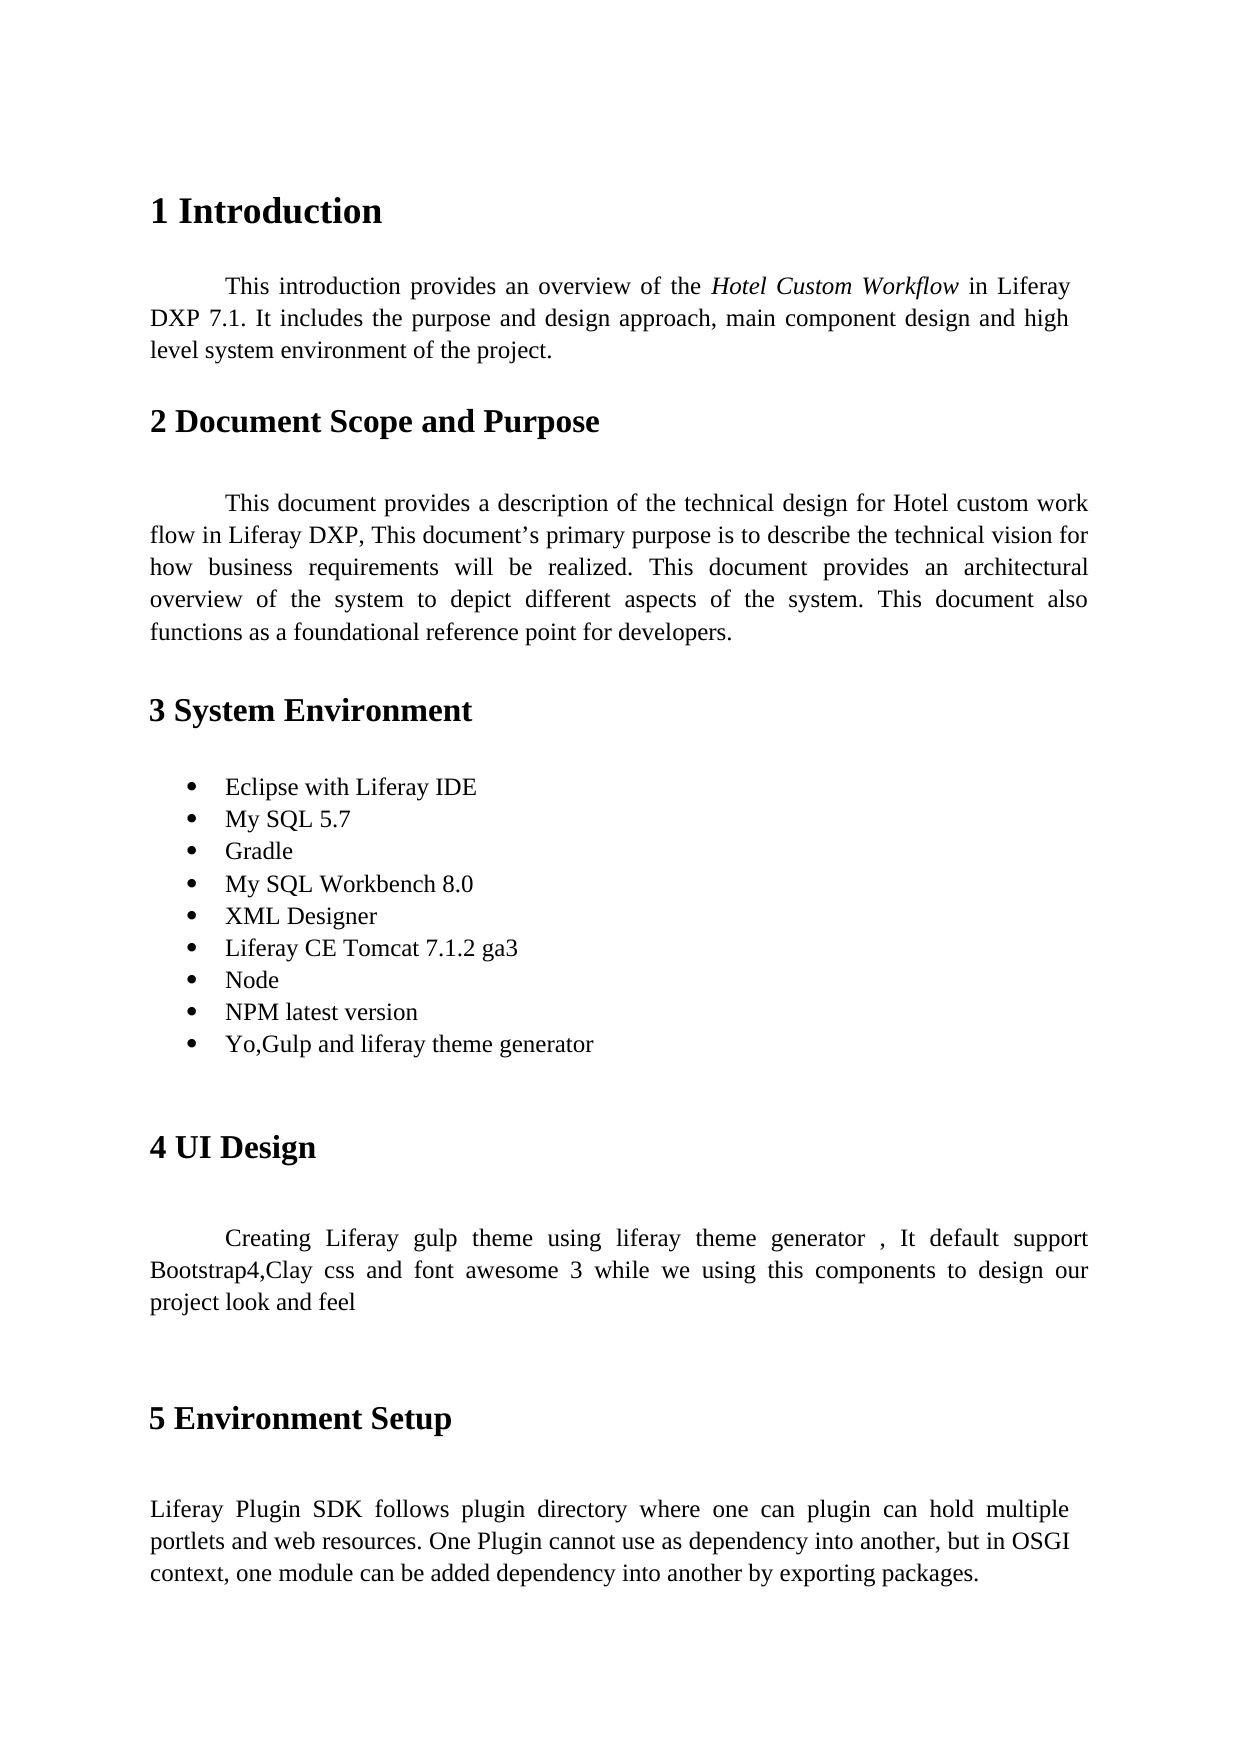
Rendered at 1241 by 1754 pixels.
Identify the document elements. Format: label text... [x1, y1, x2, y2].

list XML Designer [187, 901, 1071, 929]
list My SQL Workbench 8.0 [187, 869, 1071, 897]
text This document provides a description of the technical design for Hotel custom work flow in Liferay DXP, This document’s primary purpose is to describe the technical vision for how business requirements will be realized. This document provides an architectural overview of the system to depict different aspects of the system. This document also functions as a foundational reference point for developers. [148, 488, 1089, 645]
list Liferay CE Tomcat 7.1.2 ga3 [187, 933, 1071, 962]
text This introduction provides an overview of the Hotel Custom Workflow in Liferay DXP 7.1. It includes the purpose and design approach, main component design and high level system environment of the project. [150, 271, 1071, 364]
text Creating Liferay gulp theme using liferay theme generator , It default support Bootstrap4,Clay css and font awesome 3 while we using this components to design our project look and feel [148, 1223, 1089, 1316]
text 4 UI Design [148, 1128, 1089, 1166]
text Liferay Plugin SDK follows plugin directory where one can plugin can hold multiple portlets and web resources. One Plugin cannot use as dependency into another, but in OSGI context, one module can be added dependency into another by exporting packages. [150, 1494, 1071, 1587]
list Gradle [187, 836, 1071, 865]
text 5 Environment Setup [148, 1398, 1089, 1437]
text 1 Introduction [150, 188, 1071, 231]
list Eclipse with Liferay IDE [187, 772, 1071, 801]
text 3 System Environment [148, 691, 1089, 729]
list NPM latest version [187, 997, 1071, 1026]
list My SQL 5.7 [187, 804, 1071, 833]
text 2 Document Scope and Purpose [150, 401, 1071, 439]
list Yo,Gulp and liferay theme generator [187, 1029, 1071, 1058]
list Node [187, 965, 1071, 994]
